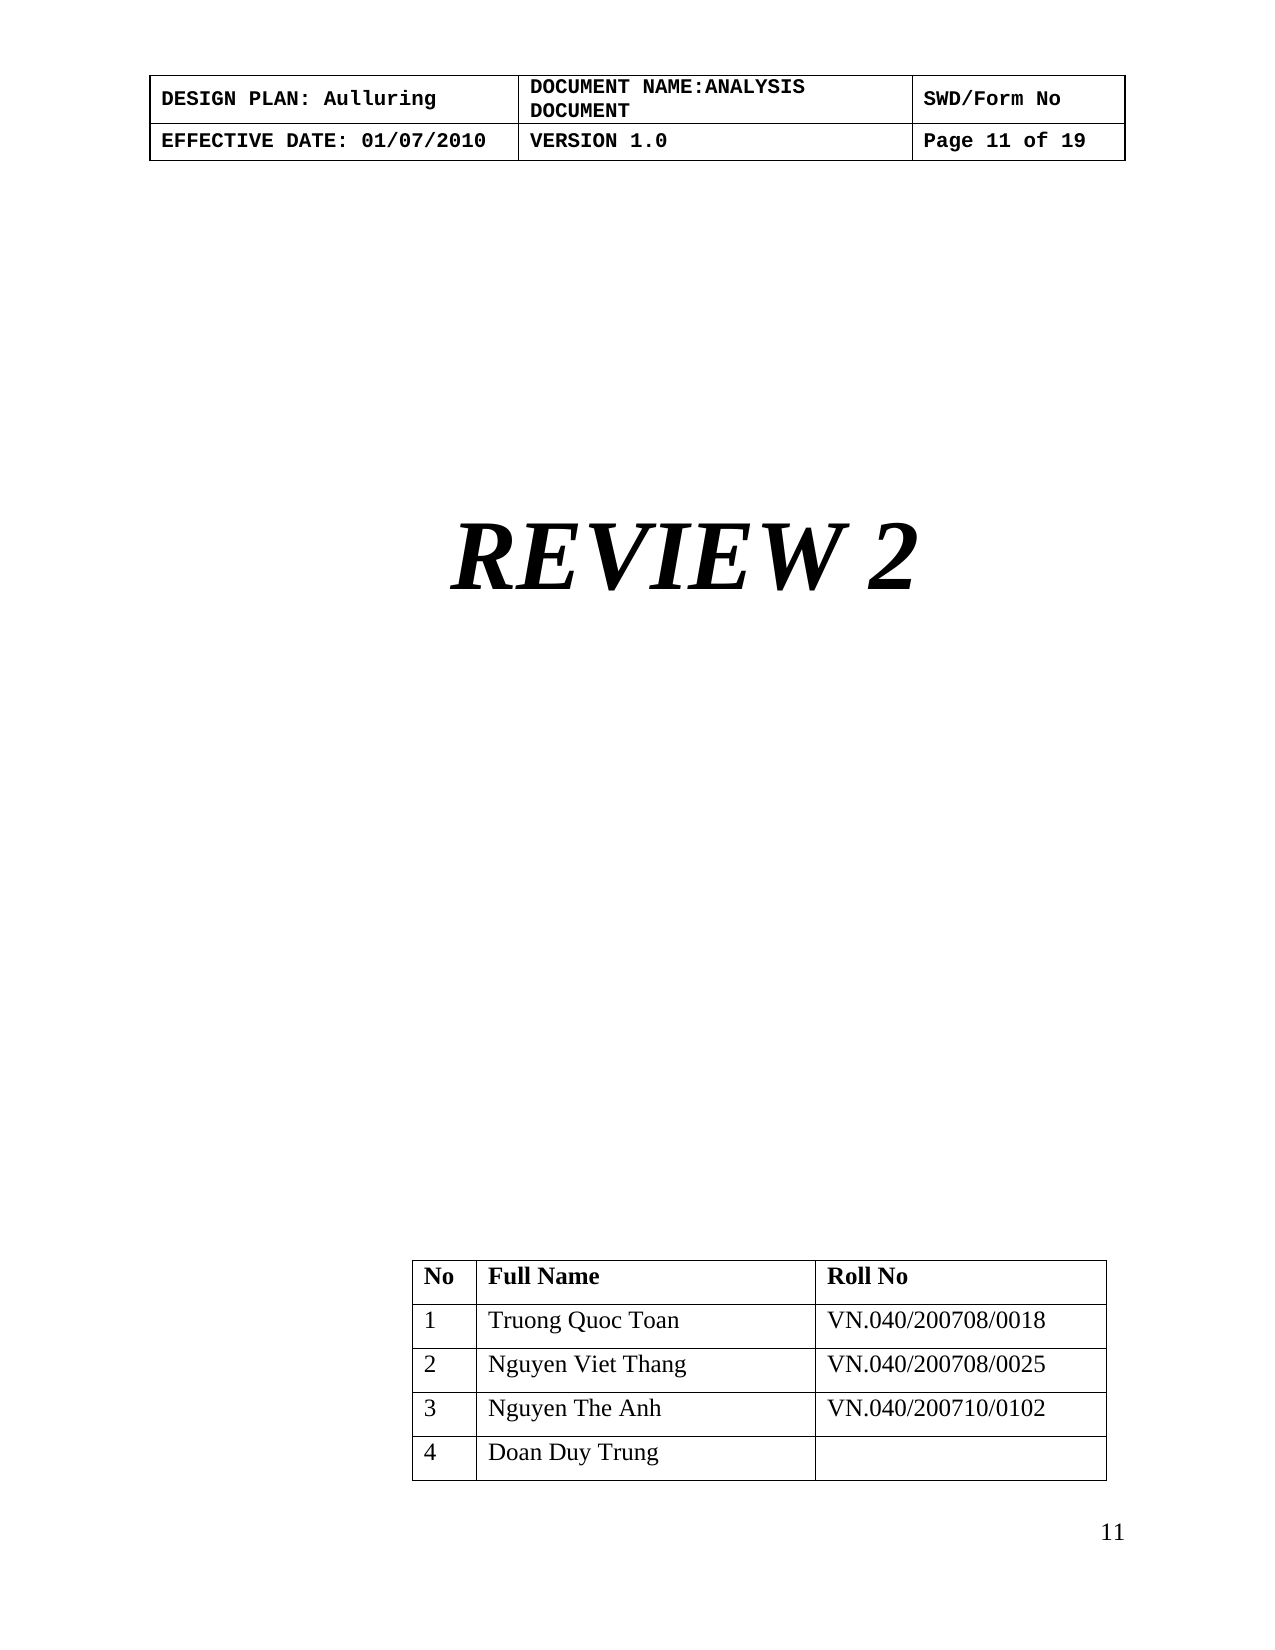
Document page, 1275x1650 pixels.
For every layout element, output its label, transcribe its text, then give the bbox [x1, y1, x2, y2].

table_cell VN.040/200708/0025 [816, 1349, 1106, 1392]
table_header No [413, 1261, 476, 1304]
table_cell 2 [413, 1349, 476, 1392]
table_cell VN.040/200708/0018 [816, 1305, 1106, 1348]
table_cell Truong Quoc Toan [477, 1305, 815, 1348]
table_header Full Name [477, 1261, 815, 1304]
table_cell [816, 1437, 1106, 1480]
table_cell 4 [413, 1437, 476, 1480]
text REVIEW 2 [375, 496, 1125, 611]
table_header Roll No [816, 1261, 1106, 1304]
table_cell 3 [413, 1393, 476, 1436]
table_cell Doan Duy Trung [477, 1437, 815, 1480]
table_cell VN.040/200710/0102 [816, 1393, 1106, 1436]
table_cell Nguyen Viet Thang [477, 1349, 815, 1392]
table_cell Nguyen The Anh [477, 1393, 815, 1436]
table_cell 1 [413, 1305, 476, 1348]
